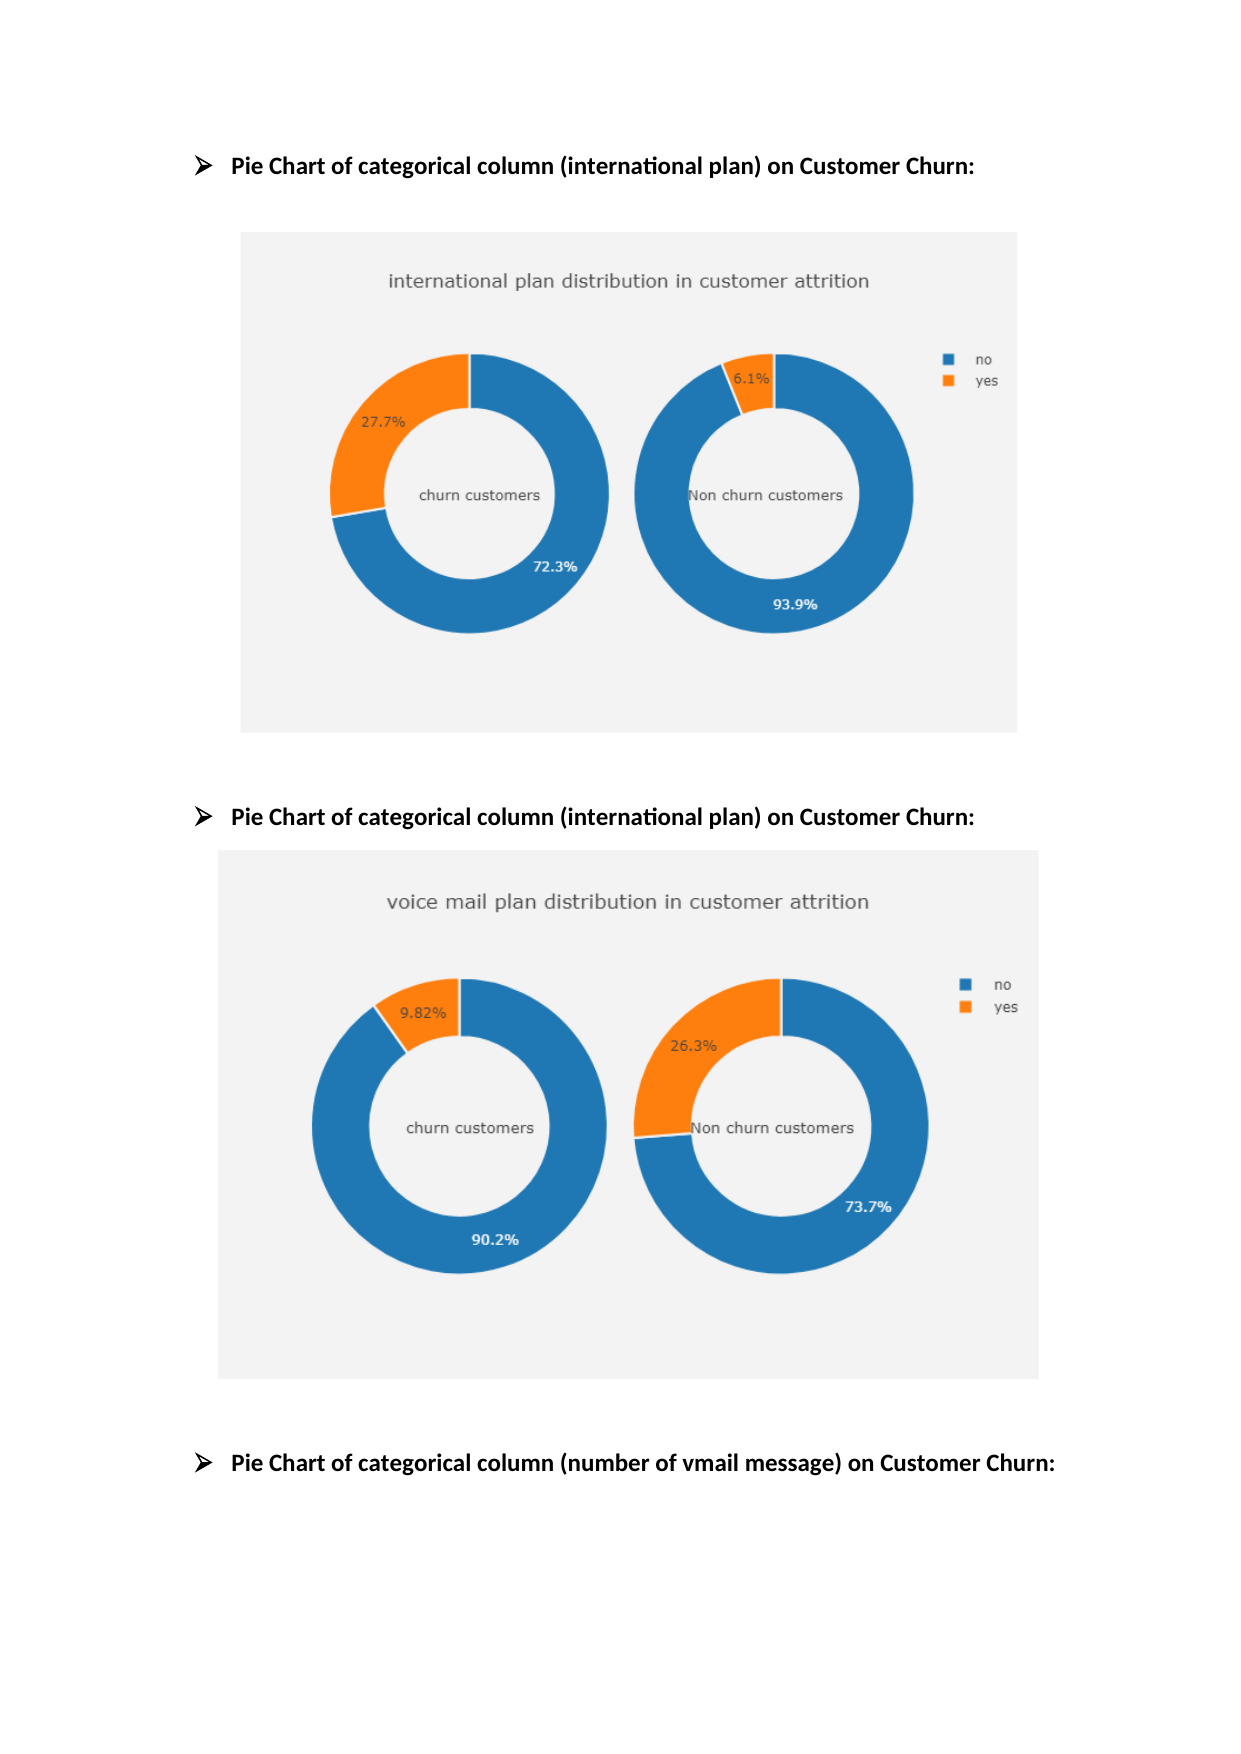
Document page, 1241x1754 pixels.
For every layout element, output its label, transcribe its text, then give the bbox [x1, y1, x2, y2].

picture [217, 850, 1039, 1379]
list Pie Chart of categorical column (international plan) on Customer Churn: [194, 150, 1090, 181]
list Pie Chart of categorical column (international plan) on Customer Churn: [194, 801, 1090, 831]
list Pie Chart of categorical column (number of vmail message) on Customer Churn: [194, 1447, 1090, 1478]
picture [240, 232, 1018, 733]
